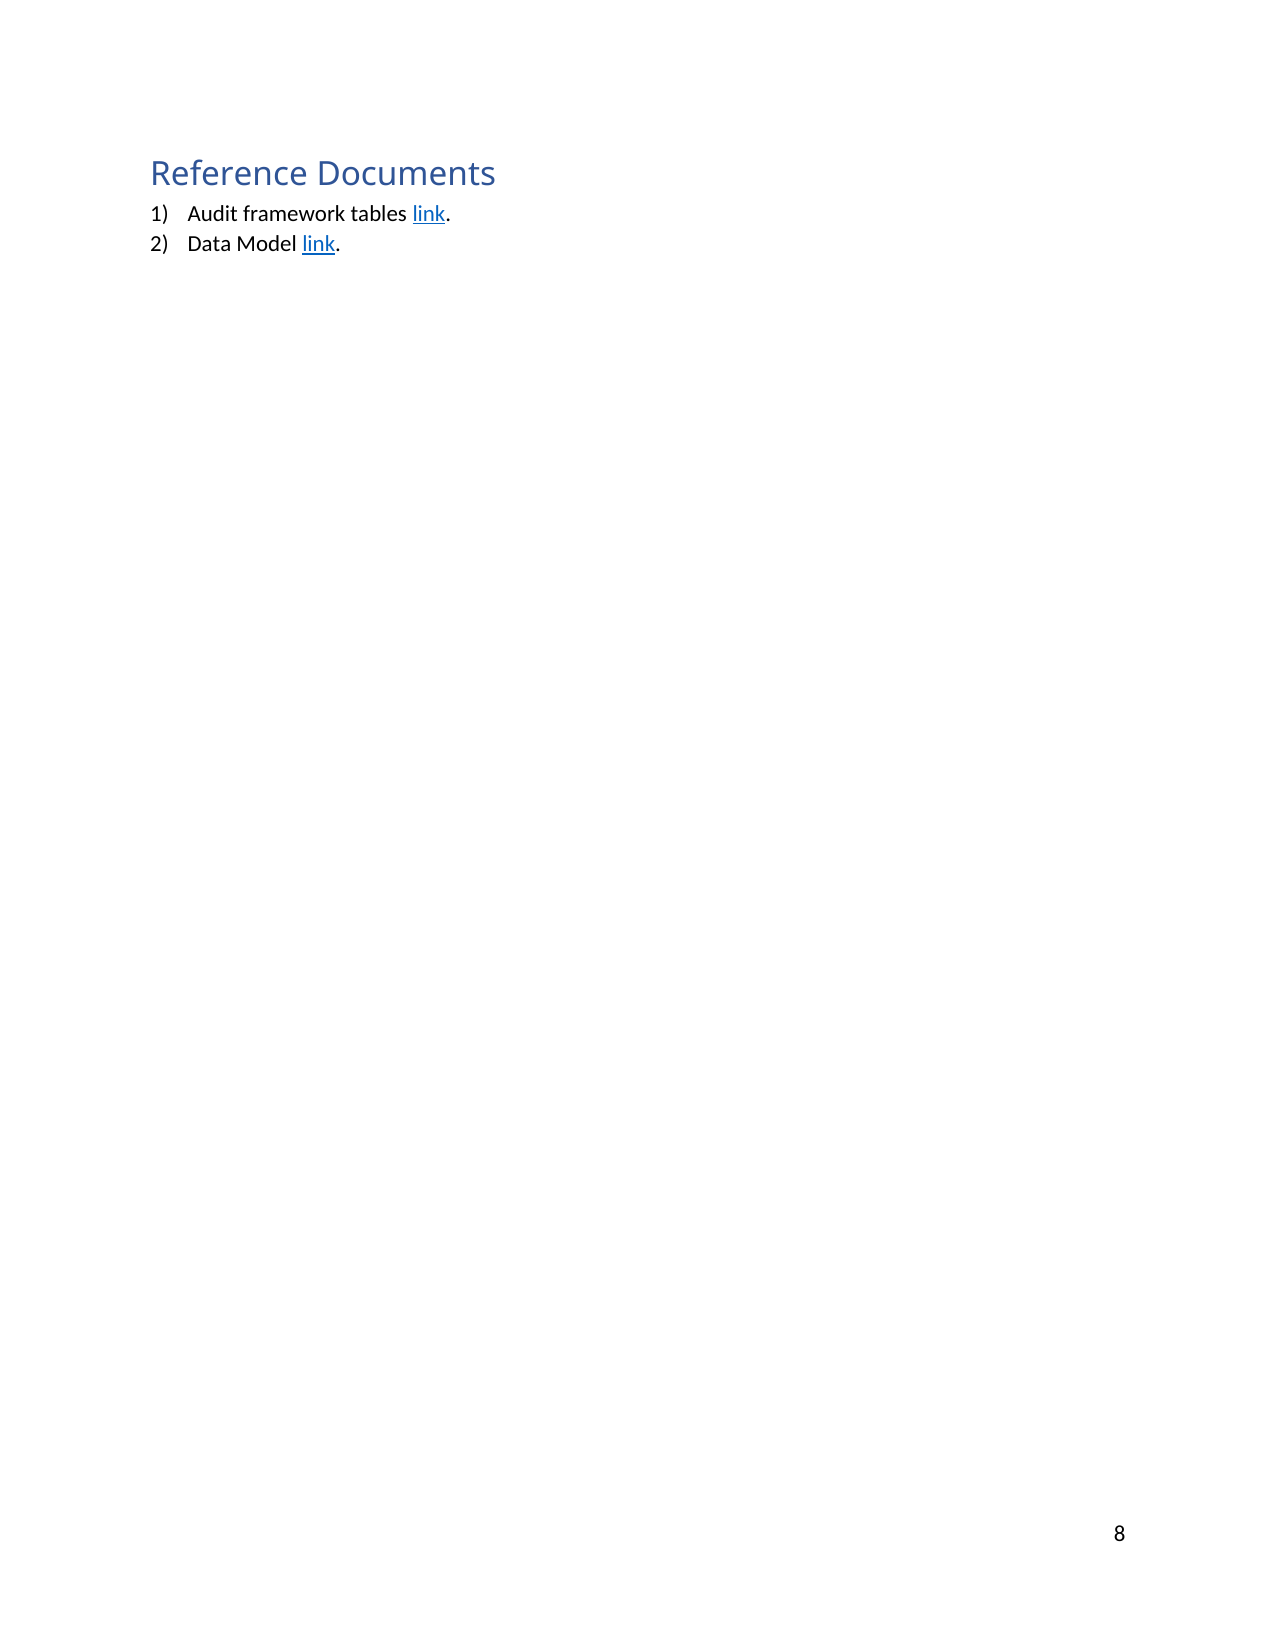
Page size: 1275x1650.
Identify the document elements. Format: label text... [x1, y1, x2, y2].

list Data Model link. [150, 229, 1125, 257]
list Audit framework tables link. [150, 199, 1125, 227]
subtitle Reference Documents [150, 150, 1125, 195]
